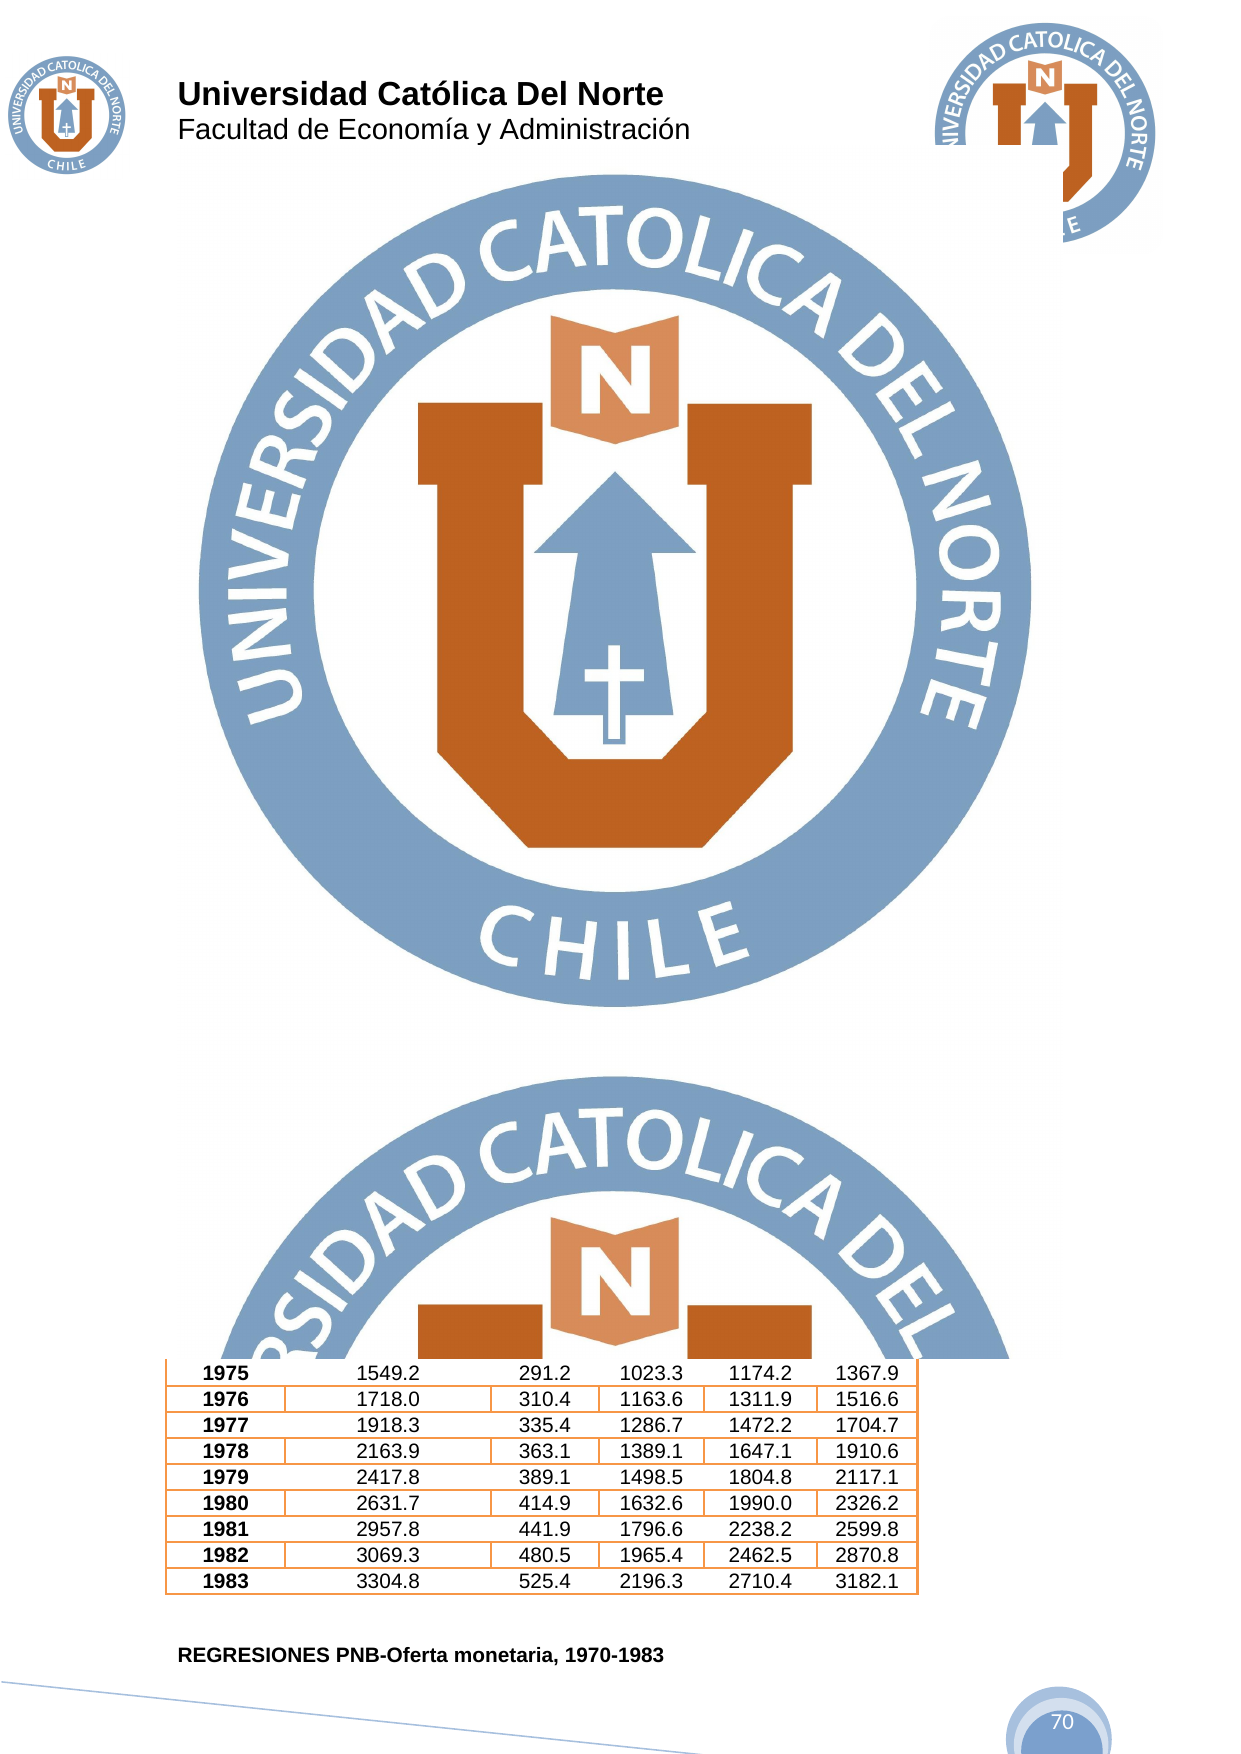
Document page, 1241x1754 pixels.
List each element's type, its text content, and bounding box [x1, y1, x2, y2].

table_cell 1498.5 [599, 1465, 703, 1489]
table_cell 1979 [167, 1465, 285, 1489]
table_cell 2957.8 [285, 1517, 491, 1541]
table_cell 525.4 [491, 1569, 599, 1593]
table_cell 2238.2 [704, 1517, 817, 1541]
table_cell 1632.6 [600, 1491, 703, 1515]
table_cell 2196.3 [599, 1569, 703, 1593]
table_cell 335.4 [491, 1413, 599, 1437]
table_cell 2163.9 [286, 1439, 490, 1463]
table_cell 1163.6 [600, 1387, 703, 1411]
table_cell 1990.0 [705, 1491, 816, 1515]
table_cell 1472.2 [704, 1413, 817, 1437]
table_cell 2462.5 [705, 1543, 816, 1567]
table_cell 1311.9 [705, 1387, 816, 1411]
table_cell 291.2 [491, 1359, 599, 1385]
table_cell 1549.2 [285, 1359, 491, 1385]
table_cell 3182.1 [817, 1569, 916, 1593]
table_cell 389.1 [491, 1465, 599, 1489]
table_cell 1975 [167, 1359, 285, 1385]
picture [5, 52, 130, 180]
table_cell 2870.8 [818, 1543, 916, 1567]
table_cell 1804.8 [704, 1465, 817, 1489]
table_cell 1965.4 [600, 1543, 703, 1567]
table_cell 2631.7 [286, 1491, 490, 1515]
table_cell 1978 [167, 1439, 284, 1463]
table_cell 1918.3 [285, 1413, 491, 1437]
table_cell 363.1 [492, 1439, 598, 1463]
table_cell 1910.6 [818, 1439, 916, 1463]
table_cell 1981 [167, 1517, 285, 1541]
table_cell 1980 [167, 1491, 284, 1515]
table_cell 441.9 [491, 1517, 599, 1541]
text REGRESIONES PNB-Oferta monetaria, 1970-1983 [177, 1643, 1063, 1667]
table_cell 2117.1 [817, 1465, 916, 1489]
table_cell 1516.6 [818, 1387, 916, 1411]
table_cell 1174.2 [704, 1359, 817, 1385]
table_cell 1983 [167, 1569, 285, 1593]
table_cell 414.9 [492, 1491, 598, 1515]
table_cell 3304.8 [285, 1569, 491, 1593]
table_cell 480.5 [492, 1543, 598, 1567]
table_cell 1704.7 [817, 1413, 916, 1437]
table_cell 1982 [167, 1543, 284, 1567]
table_cell 310.4 [492, 1387, 598, 1411]
table_cell 1977 [167, 1413, 285, 1437]
table_cell 2710.4 [704, 1569, 817, 1593]
table_cell 3069.3 [286, 1543, 490, 1567]
table_cell 1367.9 [817, 1359, 916, 1385]
picture [177, 15, 1164, 1359]
table_cell 1389.1 [600, 1439, 703, 1463]
table_cell 1796.6 [599, 1517, 703, 1541]
table_cell 2417.8 [285, 1465, 491, 1489]
table_cell 1286.7 [599, 1413, 703, 1437]
table_cell 1647.1 [705, 1439, 816, 1463]
table_cell 1718.0 [286, 1387, 490, 1411]
table_cell 1976 [167, 1387, 284, 1411]
table_cell 2599.8 [817, 1517, 916, 1541]
table_cell 2326.2 [818, 1491, 916, 1515]
table_cell 1023.3 [599, 1359, 703, 1385]
